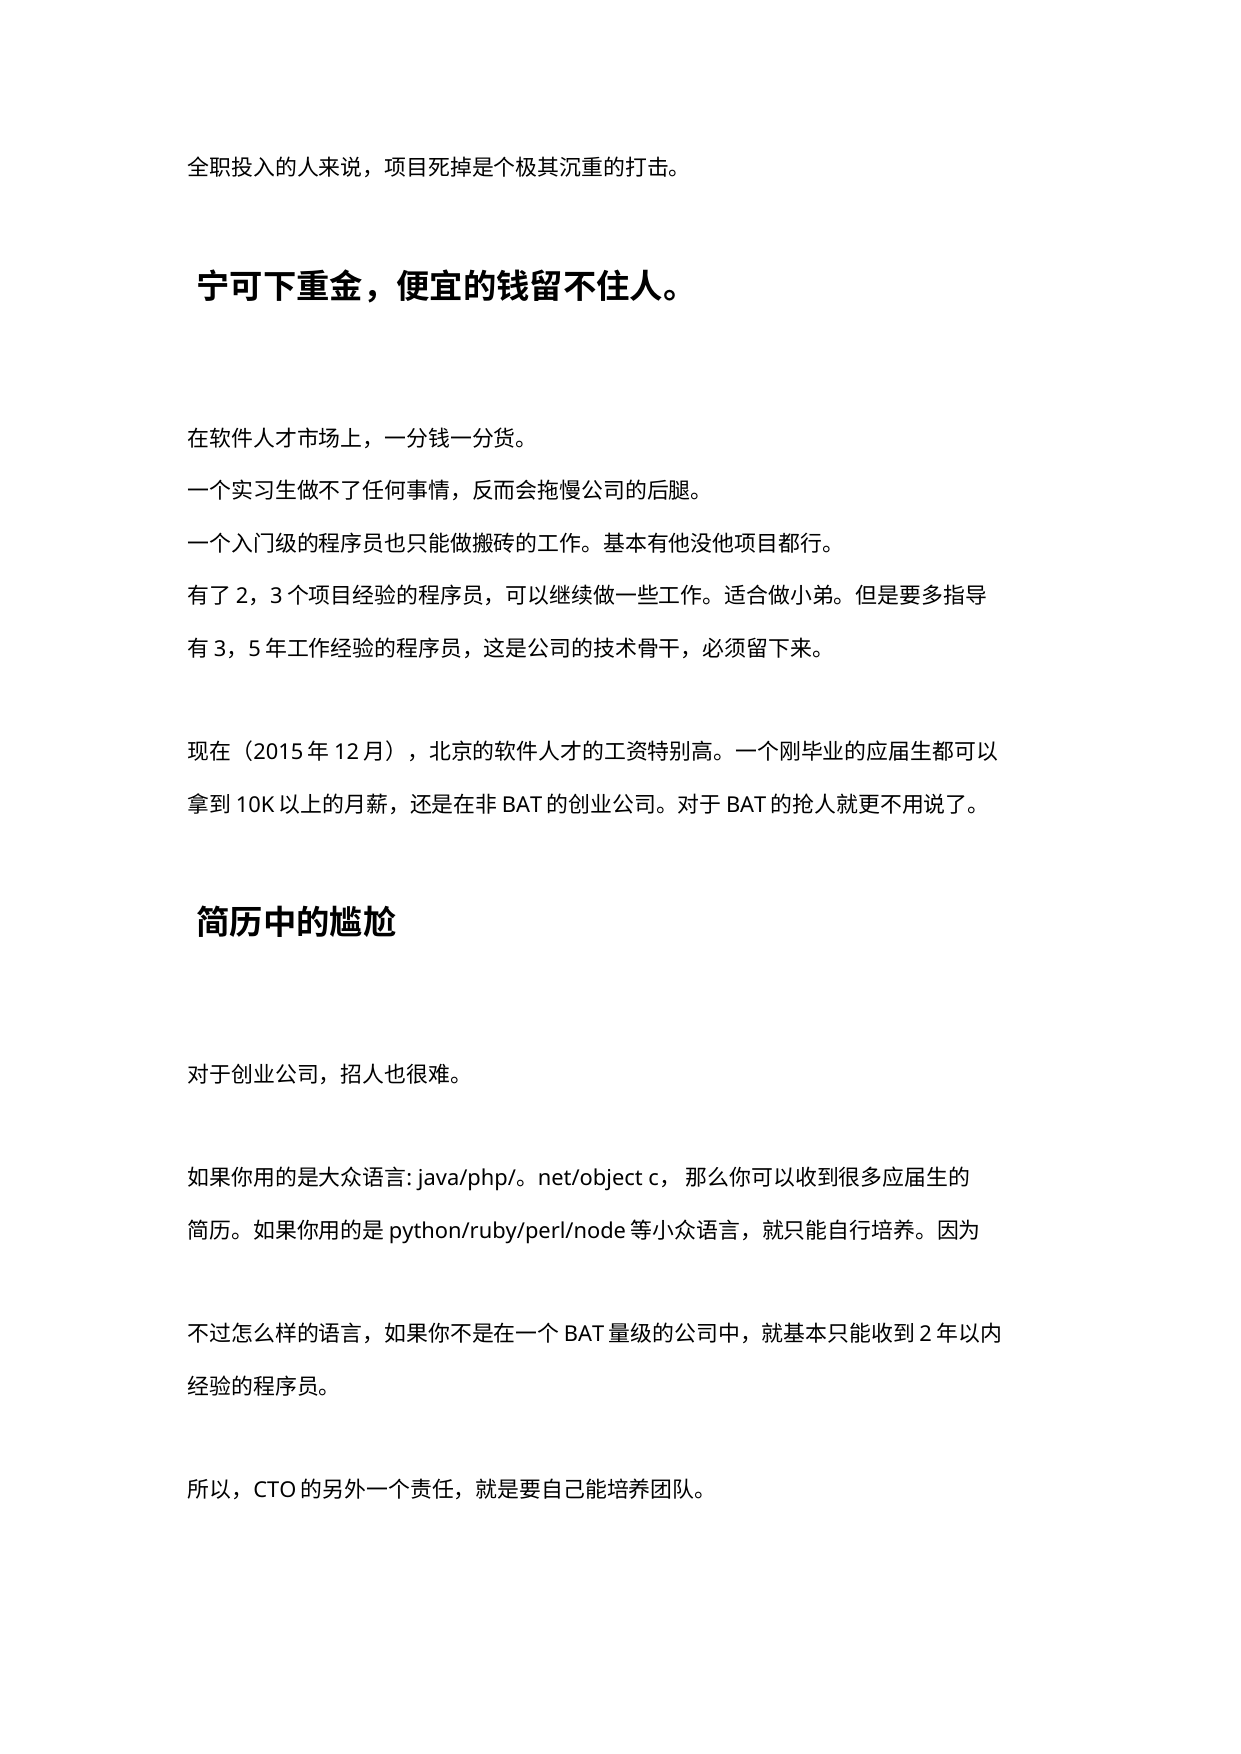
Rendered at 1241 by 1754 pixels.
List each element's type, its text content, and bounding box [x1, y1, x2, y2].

text 简历。如果你用的是python/ruby/perl/node等小众语言，就只能自行培养。因为 [187, 1213, 1053, 1245]
text 所以，CTO的另外一个责任，就是要自己能培养团队。 [187, 1472, 1053, 1504]
subtitle 宁可下重金，便宜的钱留不住人。 [187, 259, 1053, 308]
text 经验的程序员。 [187, 1369, 1053, 1401]
text 不过怎么样的语言，如果你不是在一个BAT量级的公司中，就基本只能收到2年以内 [187, 1316, 1053, 1348]
text 一个实习生做不了任何事情，反而会拖慢公司的后腿。 [187, 473, 1053, 505]
text 拿到10K以上的月薪，还是在非BAT的创业公司。对于BAT的抢人就更不用说了。 [187, 787, 1053, 818]
text 有3，5年工作经验的程序员，这是公司的技术骨干，必须留下来。 [187, 631, 1053, 662]
text 现在（2015年12月），北京的软件人才的工资特别高。一个刚毕业的应届生都可以 [187, 734, 1053, 766]
text 有了2，3个项目经验的程序员，可以继续做一些工作。适合做小弟。但是要多指导 [187, 578, 1053, 610]
text 如果你用的是大众语言: java/php/。net/object c， 那么你可以收到很多应届生的 [187, 1160, 1053, 1192]
text 一个入门级的程序员也只能做搬砖的工作。基本有他没他项目都行。 [187, 526, 1053, 557]
text 在软件人才市场上，一分钱一分货。 [187, 421, 1053, 452]
subtitle 简历中的尴尬 [187, 896, 1053, 944]
text 对于创业公司，招人也很难。 [187, 1057, 1053, 1089]
text 全职投入的人来说，项目死掉是个极其沉重的打击。 [187, 150, 1053, 182]
